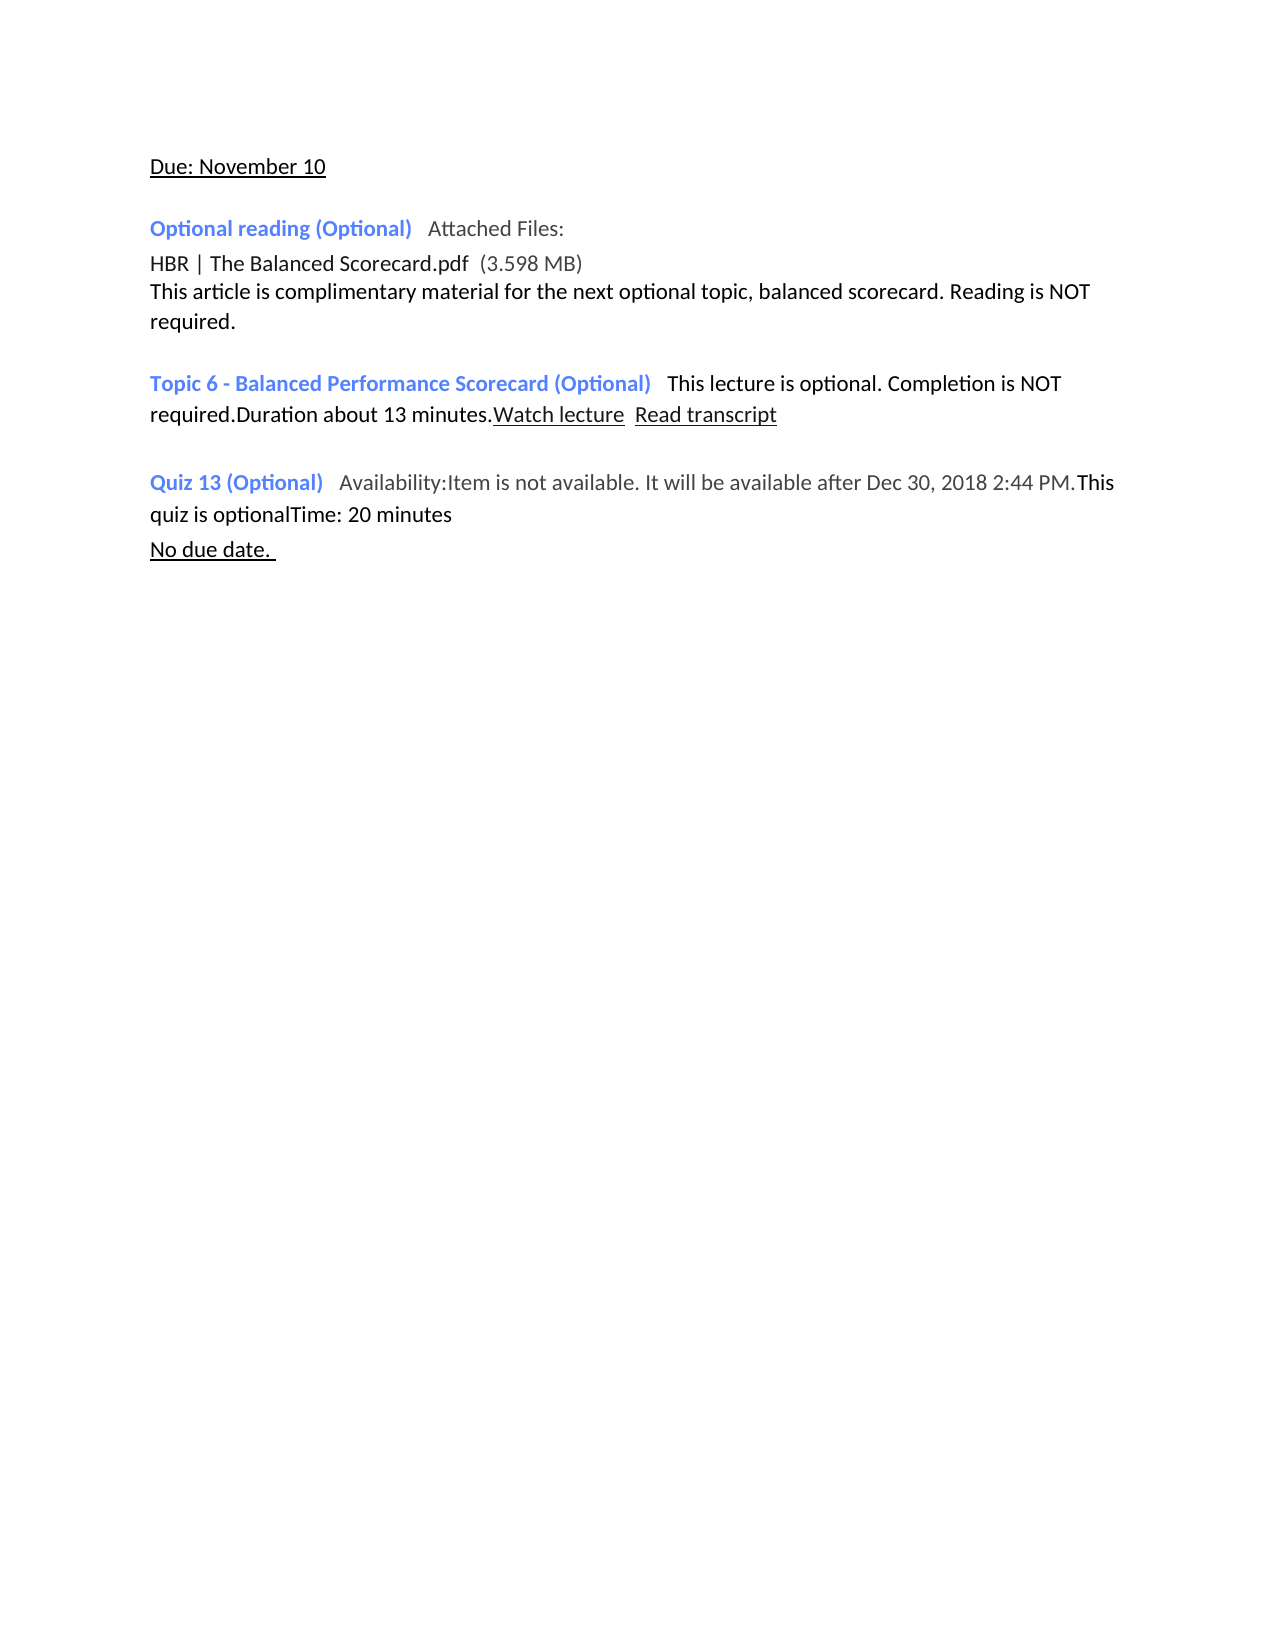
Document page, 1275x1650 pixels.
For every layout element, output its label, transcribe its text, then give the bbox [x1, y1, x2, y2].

text HBR | The Balanced Scorecard.pdf (3.598 MB) [150, 249, 1125, 277]
list Quiz 13 (Optional) Availability: Item is not available. It will be available after Dec 30, 2018 2:44 PM. This quiz is optional Time: 20 minutes [150, 466, 1119, 529]
list This article is complimentary material for the next optional topic, balanced scorecard. Reading is NOT required. [150, 277, 1125, 337]
list Topic 6 - Balanced Performance Scorecard (Optional) This lecture is optional. Completion is NOT required. Duration about 13 minutes. Watch lecture Read transcript [150, 367, 1119, 429]
list Due: November 10 [150, 150, 1125, 181]
list Optional reading (Optional) Attached Files: [150, 212, 1119, 243]
text No due date. [150, 535, 1125, 563]
